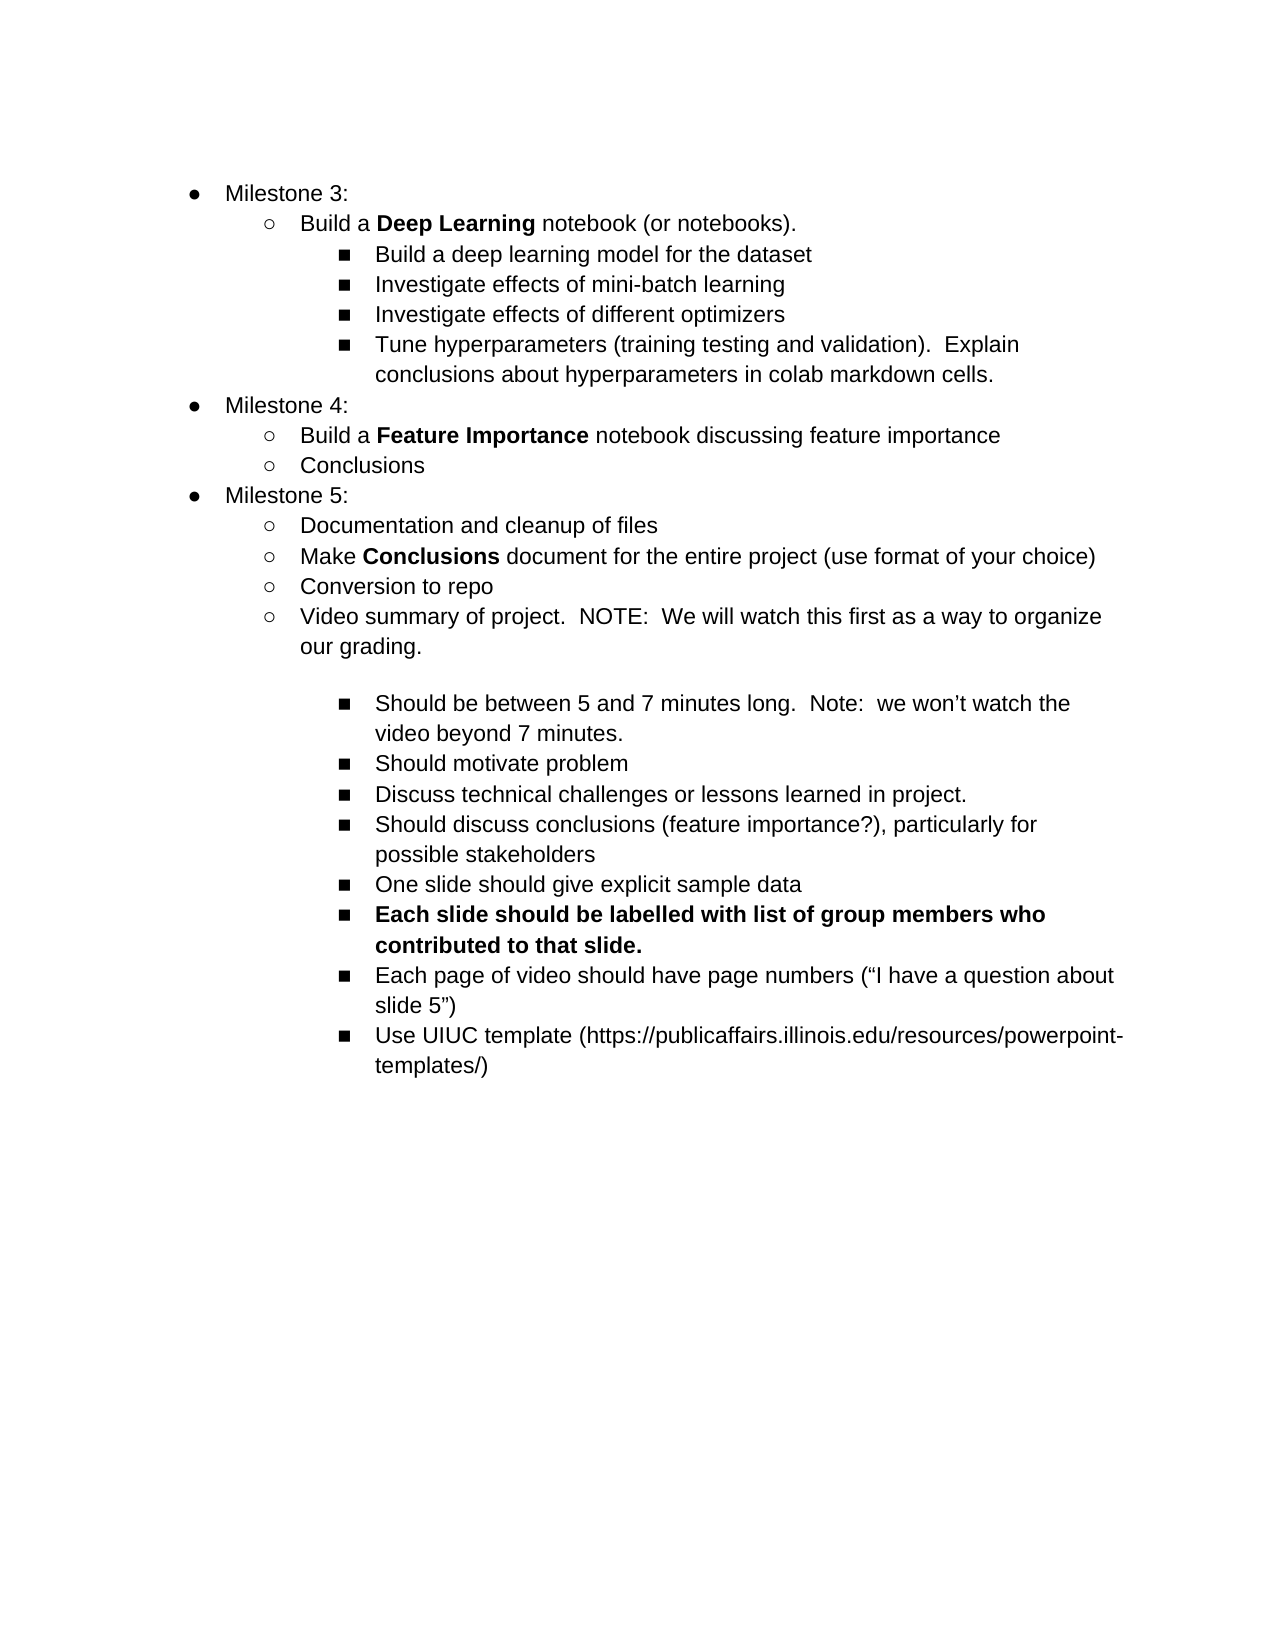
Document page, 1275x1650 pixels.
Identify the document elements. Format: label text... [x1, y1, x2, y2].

list Should be between 5 and 7 minutes long. Note: we won’t watch the video beyond 7 minutes. [337, 690, 1125, 746]
list Investigate effects of mini-batch learning [337, 271, 1125, 297]
list Each page of video should have page numbers (“I have a question about slide 5”) [337, 962, 1125, 1018]
list Conclusions [262, 452, 1125, 478]
list Discuss technical challenges or lessons learned in project. [337, 781, 1125, 807]
list Should motivate problem [337, 750, 1125, 777]
list Build a Deep Learning notebook (or notebooks). [262, 210, 1125, 237]
list Build a deep learning model for the dataset [337, 241, 1125, 267]
list Use UIUC template (https://publicaffairs.illinois.edu/resources/powerpoint-templates/) [337, 1022, 1125, 1079]
list Documentation and cleanup of files [262, 512, 1125, 539]
list Conversion to repo [262, 573, 1125, 599]
list Make Conclusions document for the entire project (use format of your choice) [262, 543, 1125, 569]
list Milestone 4: [187, 392, 1125, 418]
list Video summary of project. NOTE: We will watch this first as a way to organize our grading. [262, 603, 1125, 660]
list Tune hyperparameters (training testing and validation). Explain conclusions about hyperparameters in colab markdown cells. [337, 331, 1125, 388]
list Investigate effects of different optimizers [337, 301, 1125, 327]
list Build a Feature Importance notebook discussing feature importance [262, 422, 1125, 448]
list Should discuss conclusions (feature importance?), particularly for possible stakeholders [337, 811, 1125, 867]
list Milestone 5: [187, 482, 1125, 509]
list Milestone 3: [187, 180, 1125, 207]
list Each slide should be labelled with list of group members who contributed to that slide. [337, 901, 1125, 958]
list One slide should give explicit sample data [337, 871, 1125, 897]
